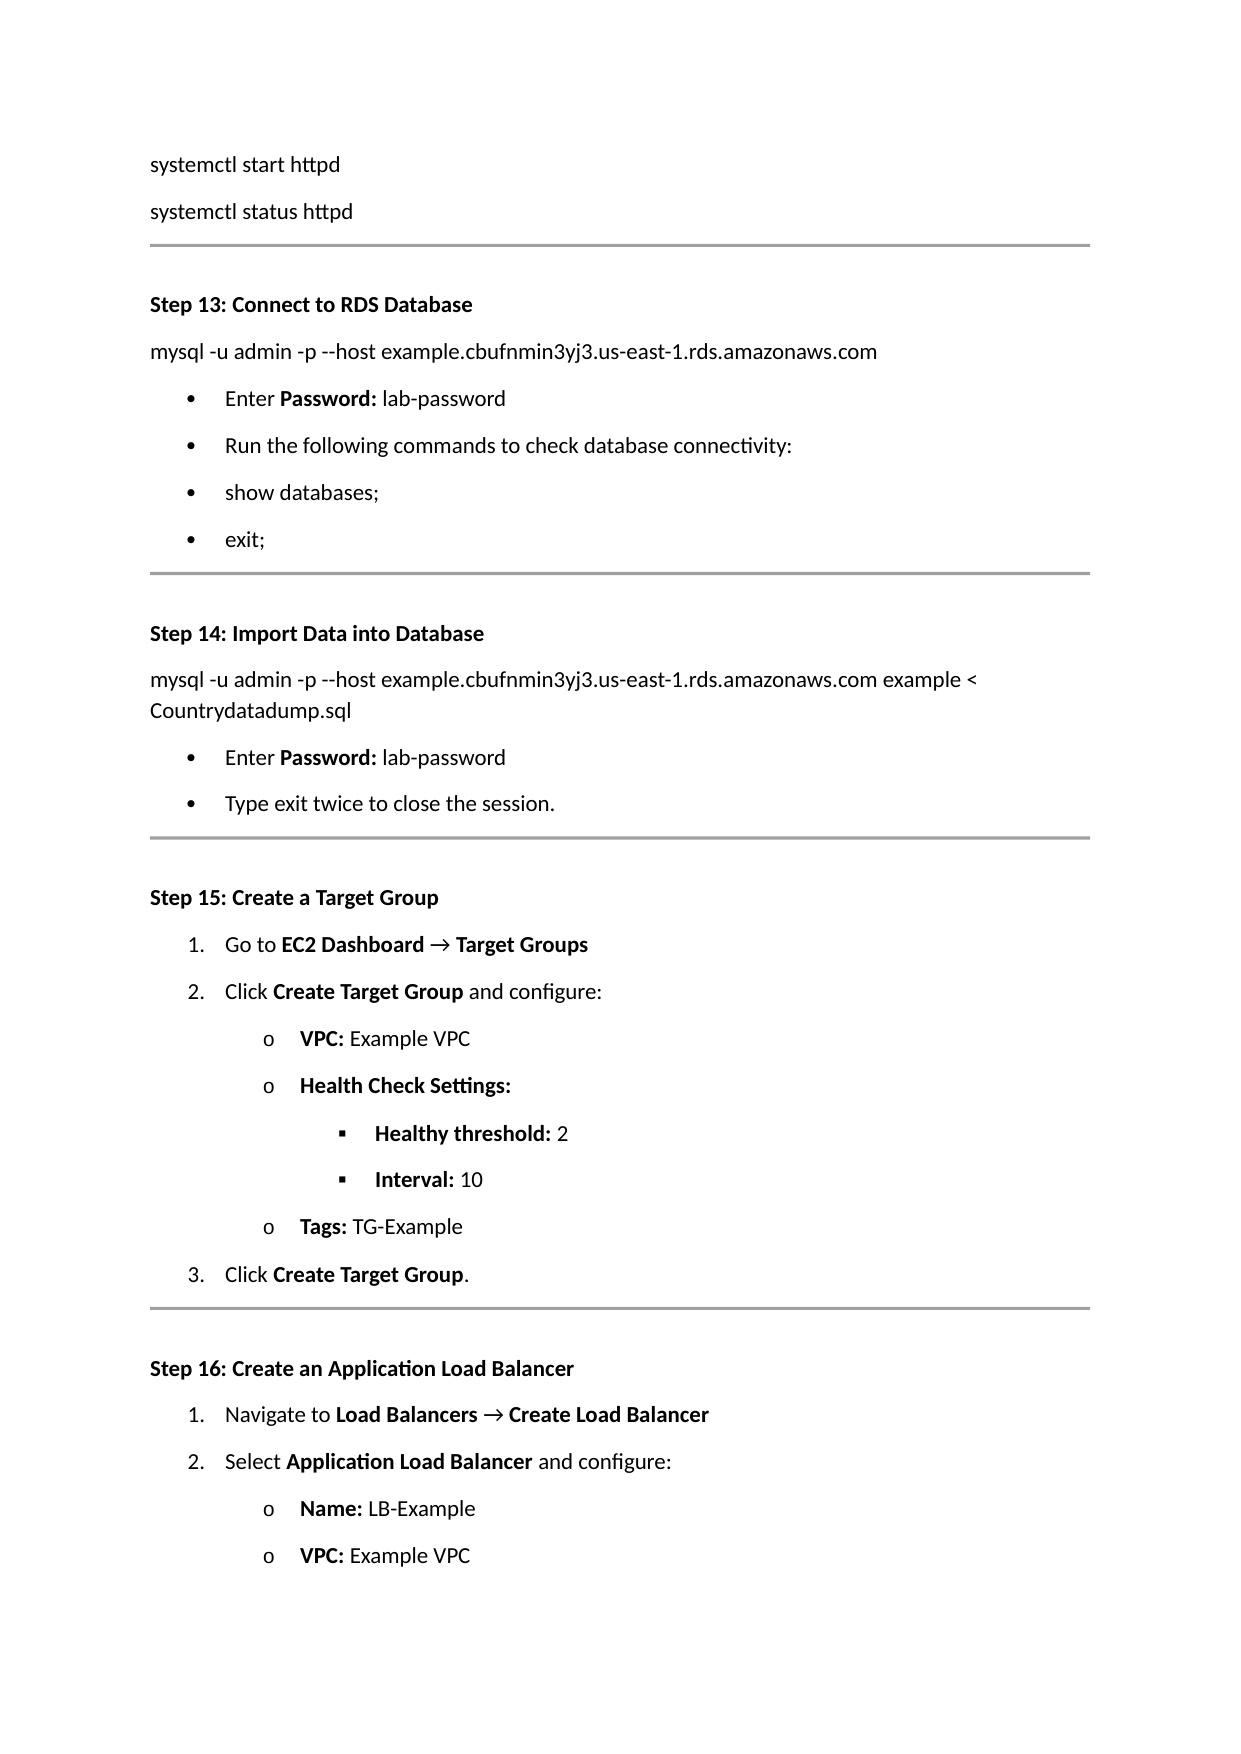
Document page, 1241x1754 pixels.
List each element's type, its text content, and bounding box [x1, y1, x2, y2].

text Step 13: Connect to RDS Database [150, 291, 1090, 319]
list VPC: Example VPC [262, 1024, 1090, 1052]
list Click Create Target Group. [187, 1260, 1090, 1288]
text Step 15: Create a Target Group [150, 883, 1090, 911]
list Go to EC2 Dashboard → Target Groups [187, 930, 1090, 958]
list VPC: Example VPC [262, 1542, 1090, 1570]
text systemctl start httpd [150, 150, 1090, 178]
text mysql -u admin -p --host example.cbufnmin3yj3.us-east-1.rds.amazonaws.com example < Countrydatadump.sql [150, 666, 1090, 724]
list Run the following commands to check database connectivity: [187, 431, 1090, 459]
list Name: LB-Example [262, 1494, 1090, 1523]
list Navigate to Load Balancers → Create Load Balancer [187, 1401, 1090, 1428]
text systemctl status httpd [150, 197, 1090, 225]
list Select Application Load Balancer and configure: [187, 1447, 1090, 1475]
list Enter Password: lab-password [187, 743, 1090, 771]
list Type exit twice to close the session. [187, 789, 1090, 818]
text mysql -u admin -p --host example.cbufnmin3yj3.us-east-1.rds.amazonaws.com [150, 337, 1090, 366]
list Click Create Target Group and configure: [187, 977, 1090, 1005]
list exit; [187, 525, 1090, 553]
list Interval: 10 [337, 1166, 1090, 1194]
text Step 16: Create an Application Load Balancer [150, 1354, 1090, 1382]
text Step 14: Import Data into Database [150, 619, 1090, 647]
list Tags: TG-Example [262, 1212, 1090, 1241]
list Health Check Settings: [262, 1071, 1090, 1100]
list Healthy threshold: 2 [337, 1119, 1090, 1147]
list show databases; [187, 478, 1090, 506]
list Enter Password: lab-password [187, 384, 1090, 412]
